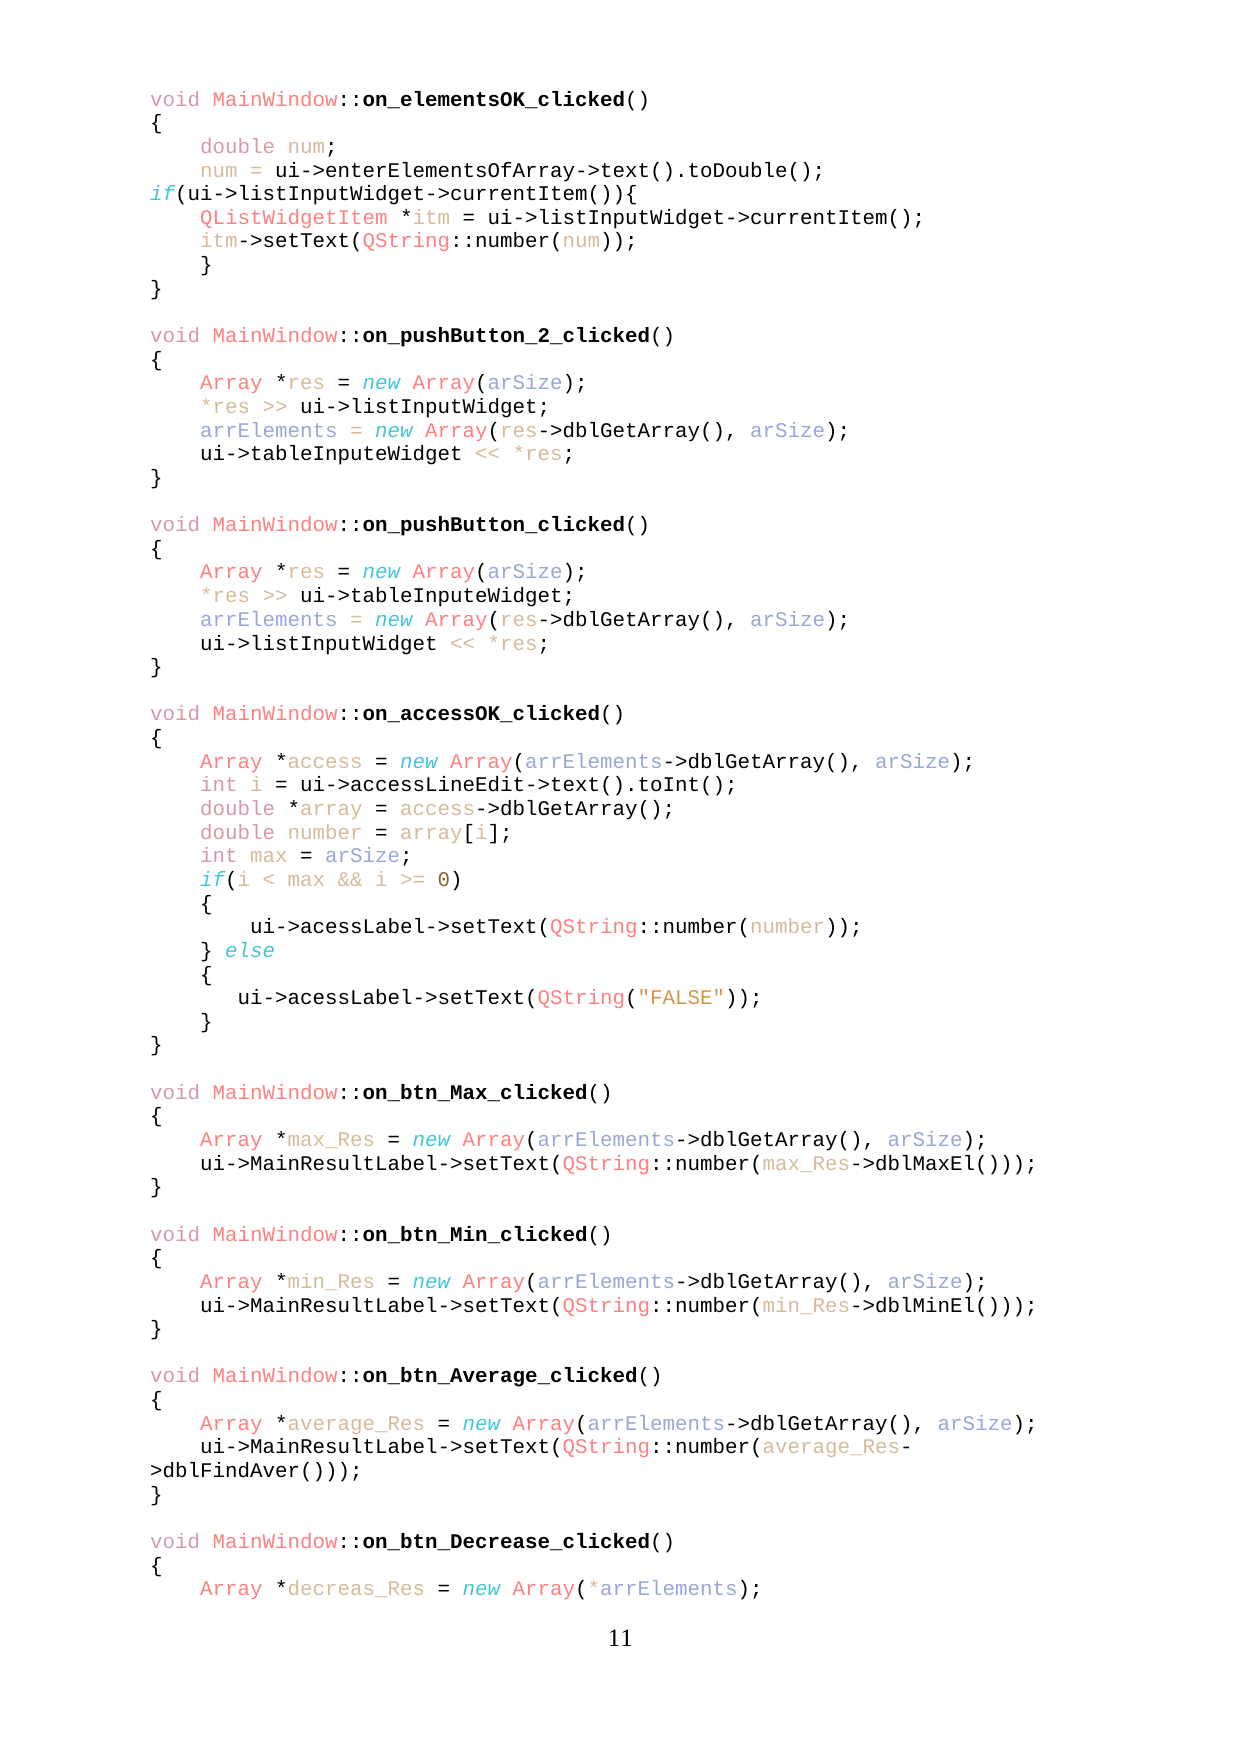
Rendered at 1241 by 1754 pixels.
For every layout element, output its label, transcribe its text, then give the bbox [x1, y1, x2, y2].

text ui->acessLabel->setText(QString::number(number)); [150, 916, 1090, 940]
text } [150, 278, 1090, 301]
text *res >> ui->listInputWidget; [150, 396, 1090, 420]
text ui->listInputWidget << *res; [150, 632, 1090, 656]
text ui->MainResultLabel->setText(QString::number(max_Res->dblMaxEl())); [150, 1153, 1090, 1176]
text Array *res = new Array(arSize); [150, 372, 1090, 396]
text Array *min_Res = new Array(arrElements->dblGetArray(), arSize); [150, 1271, 1090, 1294]
text void MainWindow::on_btn_Min_clicked() [150, 1224, 1090, 1247]
text { [150, 1105, 1090, 1129]
text } [150, 1011, 1090, 1034]
text void MainWindow::on_accessOK_clicked() [150, 703, 1090, 727]
text Array *average_Res = new Array(arrElements->dblGetArray(), arSize); [150, 1413, 1090, 1436]
text Array *access = new Array(arrElements->dblGetArray(), arSize); [150, 751, 1090, 774]
text void MainWindow::on_btn_Max_clicked() [150, 1082, 1090, 1105]
text { [150, 1555, 1090, 1578]
text } [150, 1484, 1090, 1507]
text QListWidgetItem *itm = ui->listInputWidget->currentItem(); [150, 207, 1090, 231]
text void MainWindow::on_btn_Average_clicked() [150, 1366, 1090, 1389]
text *res >> ui->tableInputeWidget; [150, 585, 1090, 609]
text { [150, 963, 1090, 987]
text } [150, 467, 1090, 491]
text ui->MainResultLabel->setText(QString::number(average_Res->dblFindAver())); [150, 1436, 1090, 1484]
text { [150, 349, 1090, 372]
text double number = array[i]; [150, 822, 1090, 845]
text } [150, 656, 1090, 680]
text if(ui->listInputWidget->currentItem()){ [150, 183, 1090, 207]
text Array *decreas_Res = new Array(*arrElements); [150, 1578, 1090, 1602]
text void MainWindow::on_pushButton_clicked() [150, 514, 1090, 538]
text double num; [150, 136, 1090, 159]
text num = ui->enterElementsOfArray->text().toDouble(); [150, 159, 1090, 183]
text { [150, 538, 1090, 562]
text void MainWindow::on_elementsOK_clicked() [150, 89, 1090, 112]
text } [150, 1318, 1090, 1342]
text arrElements = new Array(res->dblGetArray(), arSize); [150, 609, 1090, 632]
text { [150, 1247, 1090, 1271]
text void MainWindow::on_btn_Decrease_clicked() [150, 1531, 1090, 1555]
text ui->MainResultLabel->setText(QString::number(min_Res->dblMinEl())); [150, 1294, 1090, 1318]
text { [150, 1389, 1090, 1413]
text double *array = access->dblGetArray(); [150, 798, 1090, 822]
text int i = ui->accessLineEdit->text().toInt(); [150, 774, 1090, 798]
text arrElements = new Array(res->dblGetArray(), arSize); [150, 420, 1090, 443]
text } [150, 1176, 1090, 1200]
text ui->acessLabel->setText(QString("FALSE")); [150, 987, 1090, 1011]
text ui->tableInputeWidget << *res; [150, 443, 1090, 467]
text } [150, 254, 1090, 278]
text { [150, 727, 1090, 751]
text void MainWindow::on_pushButton_2_clicked() [150, 325, 1090, 349]
text { [150, 112, 1090, 136]
text } else [150, 940, 1090, 963]
text itm->setText(QString::number(num)); [150, 231, 1090, 254]
text Array *max_Res = new Array(arrElements->dblGetArray(), arSize); [150, 1129, 1090, 1153]
text { [150, 893, 1090, 916]
text int max = arSize; [150, 845, 1090, 869]
text } [150, 1034, 1090, 1058]
text if(i < max && i >= 0) [150, 869, 1090, 893]
text Array *res = new Array(arSize); [150, 562, 1090, 585]
